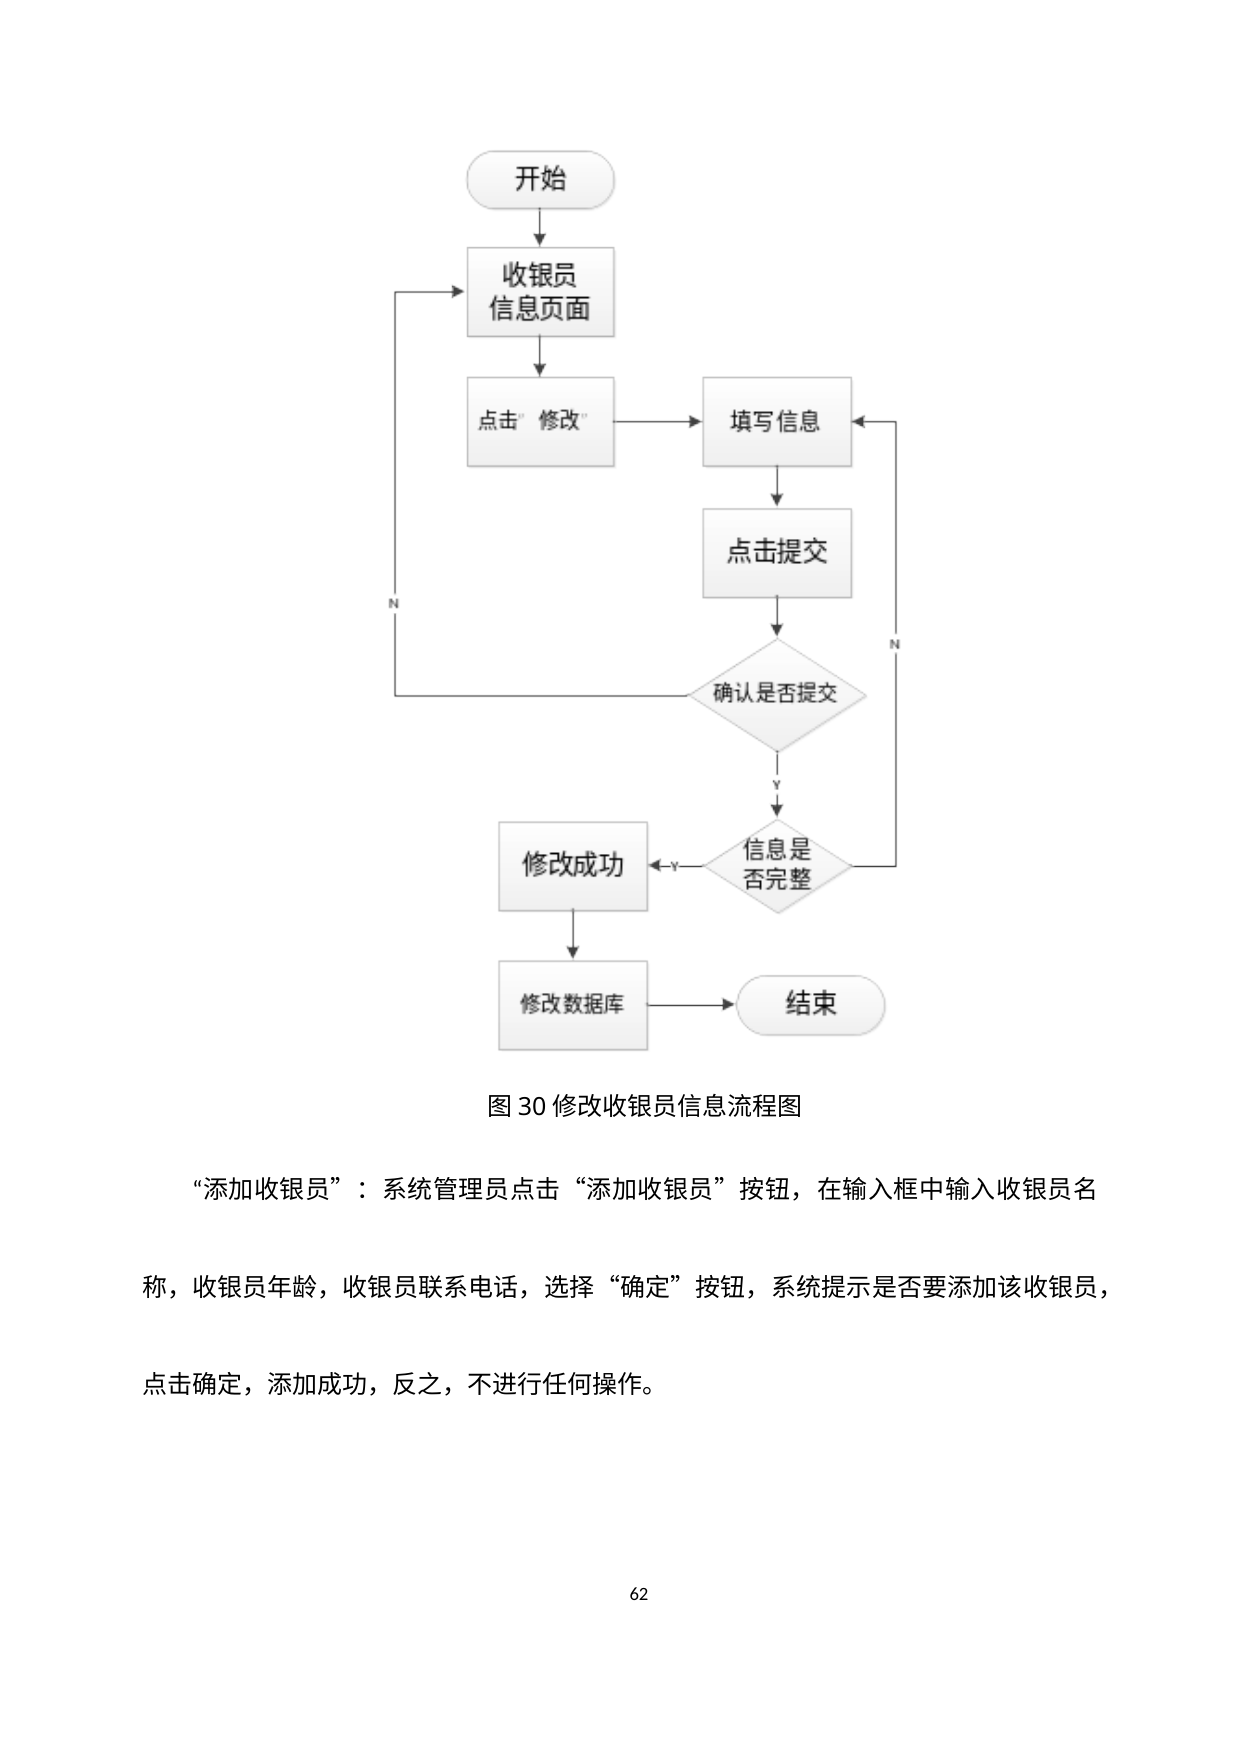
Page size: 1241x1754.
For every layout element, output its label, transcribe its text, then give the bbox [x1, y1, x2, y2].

text 图30 修改收银员信息流程图 [142, 1072, 1098, 1137]
text “添加收银员”：系统管理员点击“添加收银员”按钮，在输入框中输入收银员名称，收银员年龄，收银员联系电话，选择“确定”按钮，系统提示是否要添加该收银员，点击确定，添加成功，反之，不进行任何操作。 [142, 1156, 1098, 1416]
